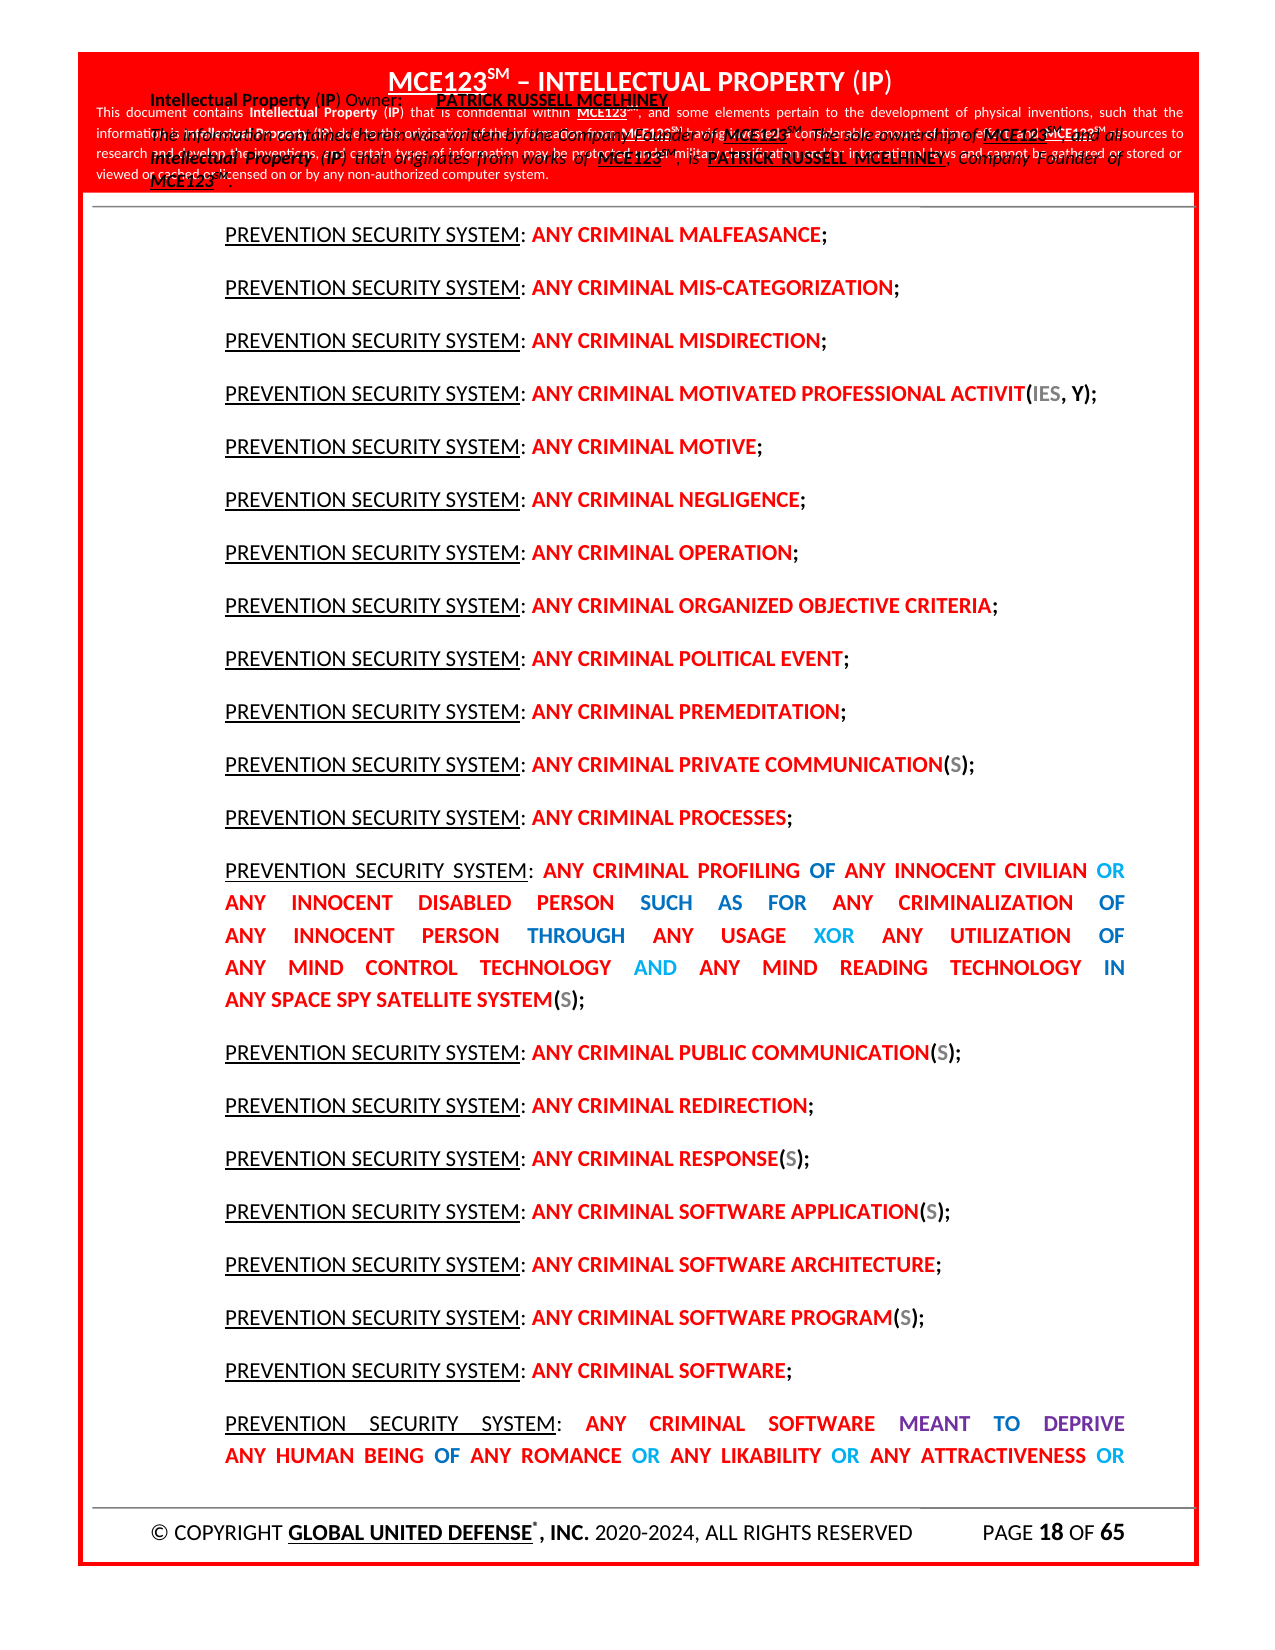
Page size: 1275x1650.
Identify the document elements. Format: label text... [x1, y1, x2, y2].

text PREVENTION SECURITY SYSTEM: ANY CRIMINAL SOFTWARE; [225, 1356, 1125, 1384]
text PREVENTION SECURITY SYSTEM: ANY CRIMINAL MOTIVE; [225, 432, 1125, 460]
text PREVENTION SECURITY SYSTEM: ANY CRIMINAL ORGANIZED OBJECTIVE CRITERIA; [225, 591, 1125, 619]
text PREVENTION SECURITY SYSTEM: ANY CRIMINAL PROCESSES; [225, 803, 1125, 831]
text PREVENTION SECURITY SYSTEM: ANY CRIMINAL MISDIRECTION; [225, 326, 1125, 354]
text PREVENTION SECURITY SYSTEM: ANY CRIMINAL MALFEASANCE; [225, 220, 1125, 248]
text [225, 1409, 1125, 1469]
text PREVENTION SECURITY SYSTEM: ANY CRIMINAL PUBLIC COMMUNICATION(S); [225, 1038, 1125, 1066]
text PREVENTION SECURITY SYSTEM: ANY CRIMINAL POLITICAL EVENT; [225, 644, 1125, 672]
text PREVENTION SECURITY SYSTEM: ANY CRIMINAL OPERATION; [225, 538, 1125, 566]
text PREVENTION SECURITY SYSTEM: ANY CRIMINAL SOFTWARE ARCHITECTURE; [225, 1250, 1125, 1278]
text PREVENTION SECURITY SYSTEM: ANY CRIMINAL SOFTWARE APPLICATION(S); [225, 1197, 1125, 1225]
text PREVENTION SECURITY SYSTEM: ANY CRIMINAL MOTIVATED PROFESSIONAL ACTIVIT(IES, Y); [225, 379, 1125, 407]
text PREVENTION SECURITY SYSTEM: ANY CRIMINAL PROFILING OF ANY INNOCENT CIVILIAN OR ANY INNOCENT DISABLED PERSON SUCH AS FOR ANY CRIMINALIZATION OF ANY INNOCENT PERSON THROUGH ANY USAGE XOR ANY UTILIZATION OF ANY MIND CONTROL TECHNOLOGY AND ANY MIND READING TECHNOLOGY IN ANY SPACE SPY SATELLITE SYSTEM(S); [225, 856, 1125, 1013]
text PREVENTION SECURITY SYSTEM: ANY CRIMINAL RESPONSE(S); [225, 1144, 1125, 1172]
text PREVENTION SECURITY SYSTEM: ANY CRIMINAL SOFTWARE PROGRAM(S); [225, 1303, 1125, 1331]
text PREVENTION SECURITY SYSTEM: ANY CRIMINAL NEGLIGENCE; [225, 485, 1125, 513]
text PREVENTION SECURITY SYSTEM: ANY CRIMINAL PREMEDITATION; [225, 697, 1125, 725]
text PREVENTION SECURITY SYSTEM: ANY CRIMINAL PRIVATE COMMUNICATION(S); [225, 750, 1125, 778]
text PREVENTION SECURITY SYSTEM: ANY CRIMINAL REDIRECTION; [225, 1091, 1125, 1119]
text PREVENTION SECURITY SYSTEM: ANY CRIMINAL MIS-CATEGORIZATION; [225, 273, 1125, 301]
